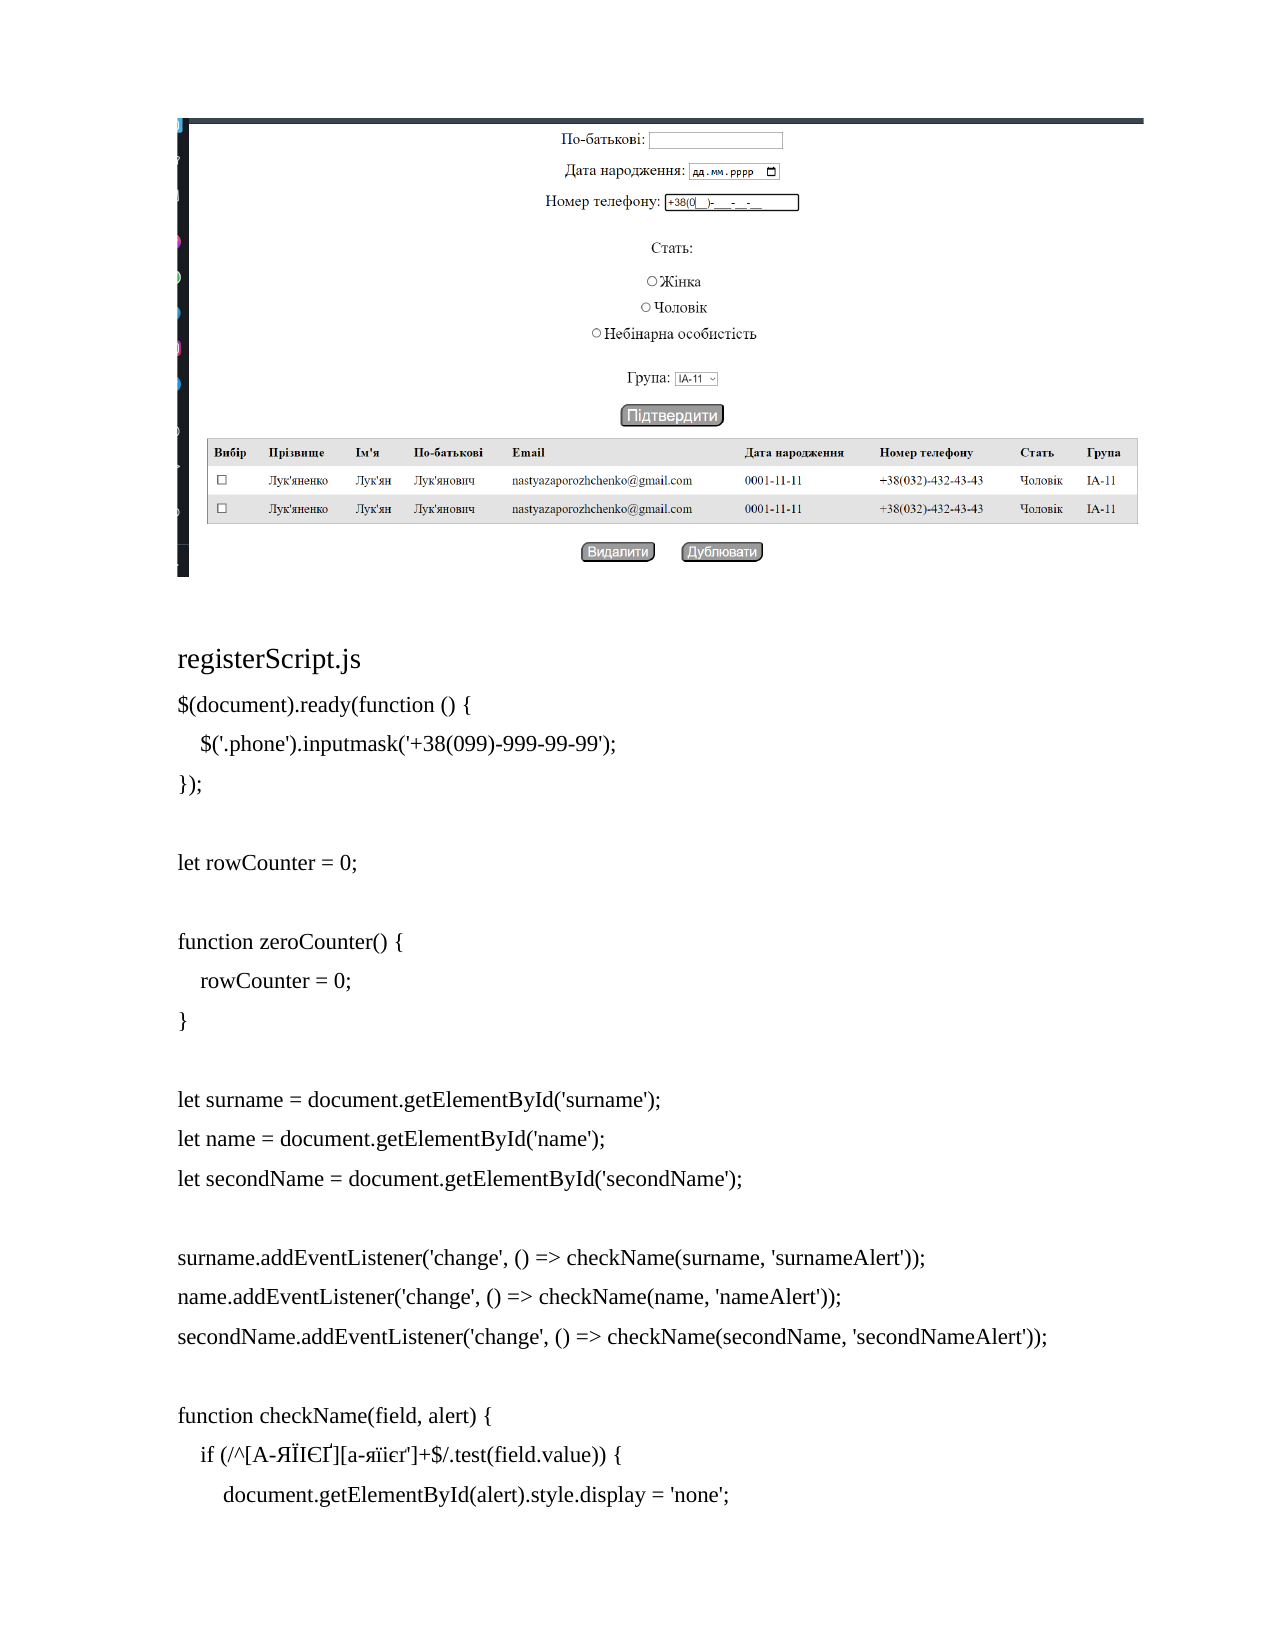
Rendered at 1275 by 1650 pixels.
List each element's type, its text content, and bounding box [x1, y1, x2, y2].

text secondName.addEventListener('change', () => checkName(secondName, 'secondNameAlert')); [177, 1323, 1186, 1349]
text $('.phone').inputmask('+38(099)-999-99-99'); [177, 731, 1186, 757]
text surname.addEventListener('change', () => checkName(surname, 'surnameAlert')); [177, 1244, 1186, 1270]
text function checkName(field, alert) { [177, 1402, 1186, 1428]
text let rowCounter = 0; [177, 849, 1186, 875]
text registerScript.js [177, 641, 1186, 674]
text document.getElementById(alert).style.display = 'none'; [177, 1481, 1186, 1507]
text rowCounter = 0; [177, 967, 1186, 994]
picture [177, 118, 1144, 577]
text function zeroCounter() { [177, 928, 1186, 954]
text }); [177, 770, 1186, 796]
text $(document).ready(function () { [177, 691, 1186, 717]
text } [177, 1007, 1186, 1033]
text name.addEventListener('change', () => checkName(name, 'nameAlert')); [177, 1283, 1186, 1309]
text if (/^[А-ЯЇІЄҐ][а-яїієґ']+$/.test(field.value)) { [177, 1441, 1186, 1467]
text let name = document.getElementById('name'); [177, 1125, 1186, 1152]
text let surname = document.getElementById('surname'); [177, 1086, 1186, 1112]
text let secondName = document.getElementById('secondName'); [177, 1165, 1186, 1191]
